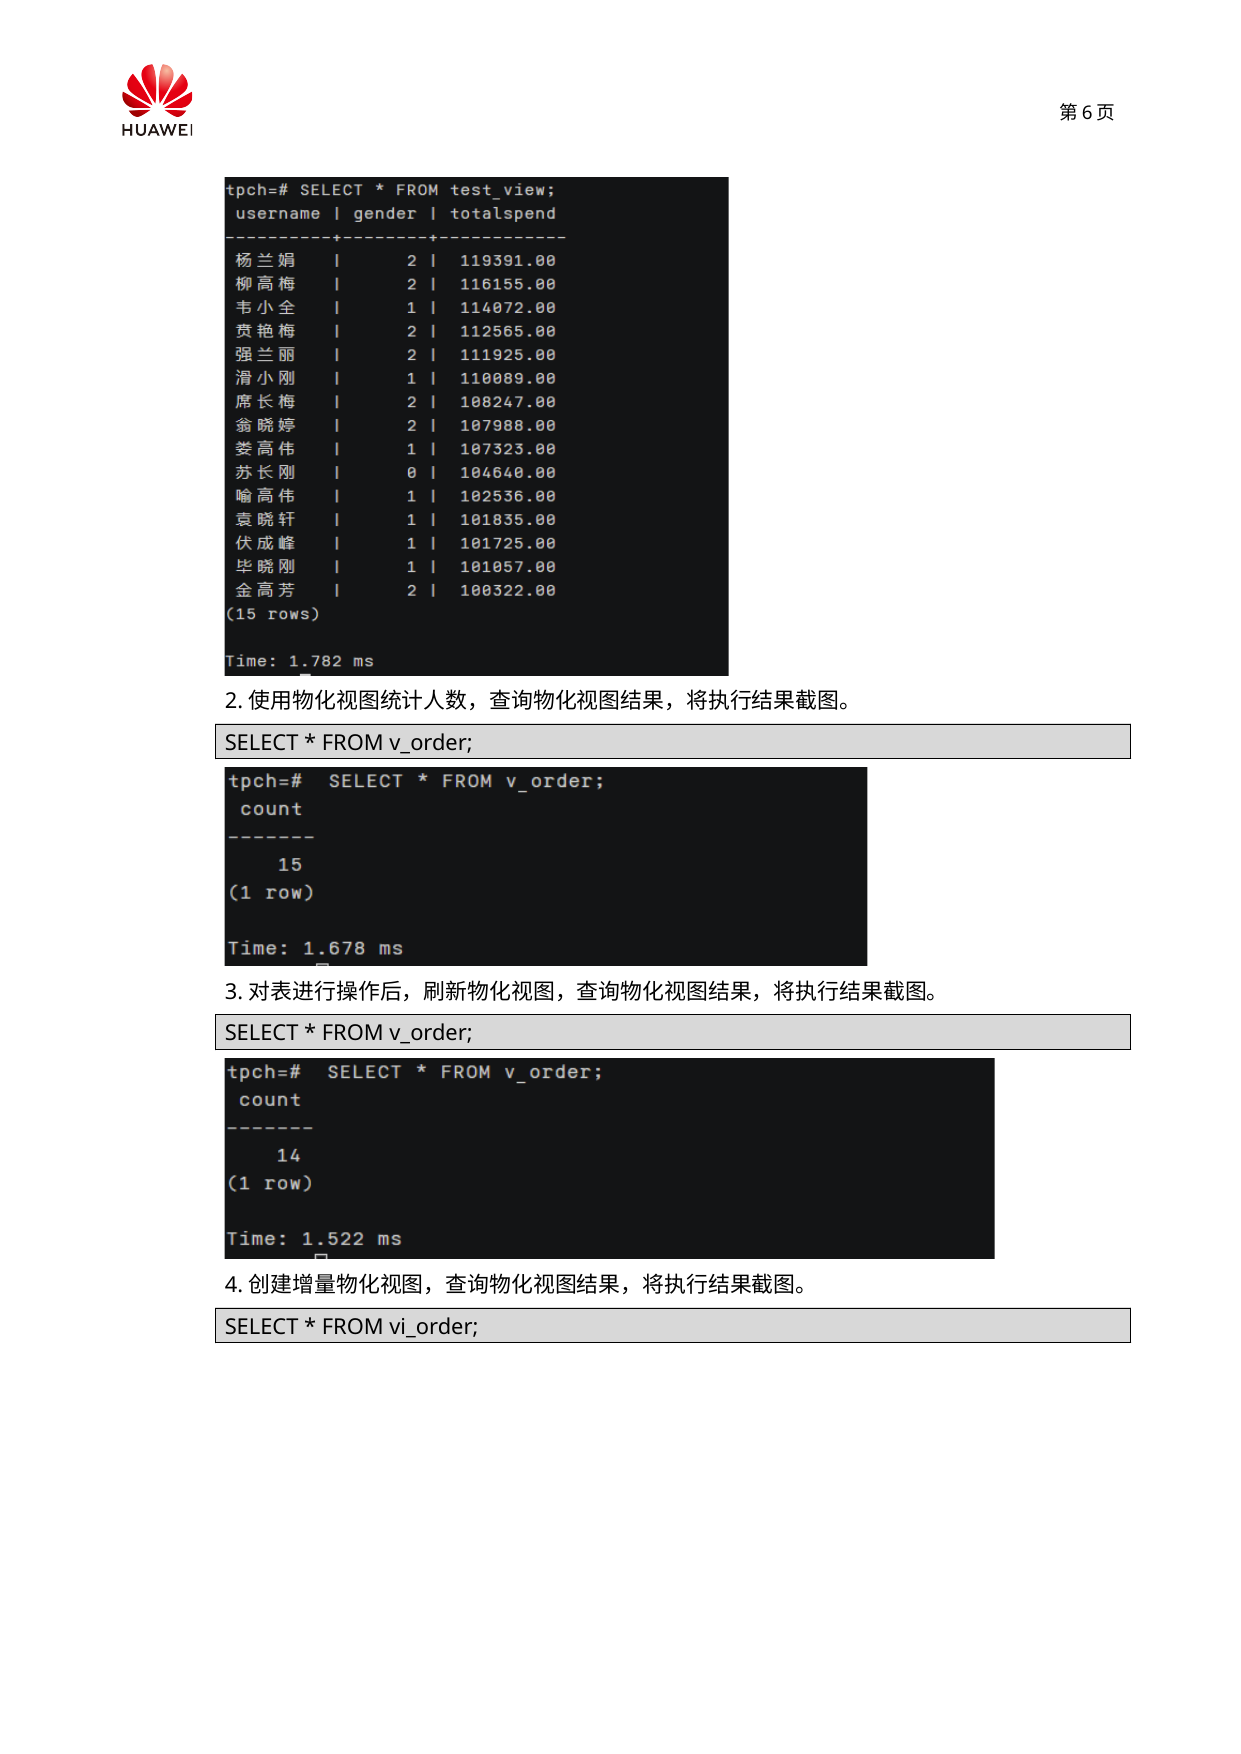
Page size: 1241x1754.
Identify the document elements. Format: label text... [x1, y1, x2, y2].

text 3. 对表进行操作后，刷新物化视图，查询物化视图结果，将执行结果截图。 [224, 974, 1122, 1006]
text SELECT * FROM v_order; [216, 725, 1130, 758]
picture [224, 767, 868, 966]
text 4. 创建增量物化视图，查询物化视图结果，将执行结果截图。 [224, 1267, 1122, 1299]
picture [122, 64, 193, 136]
text SELECT * FROM vi_order; [216, 1309, 1130, 1342]
picture [224, 177, 729, 676]
text 2. 使用物化视图统计人数，查询物化视图结果，将执行结果截图。 [224, 683, 1122, 715]
picture [224, 1058, 995, 1259]
text SELECT * FROM v_order; [216, 1015, 1130, 1049]
